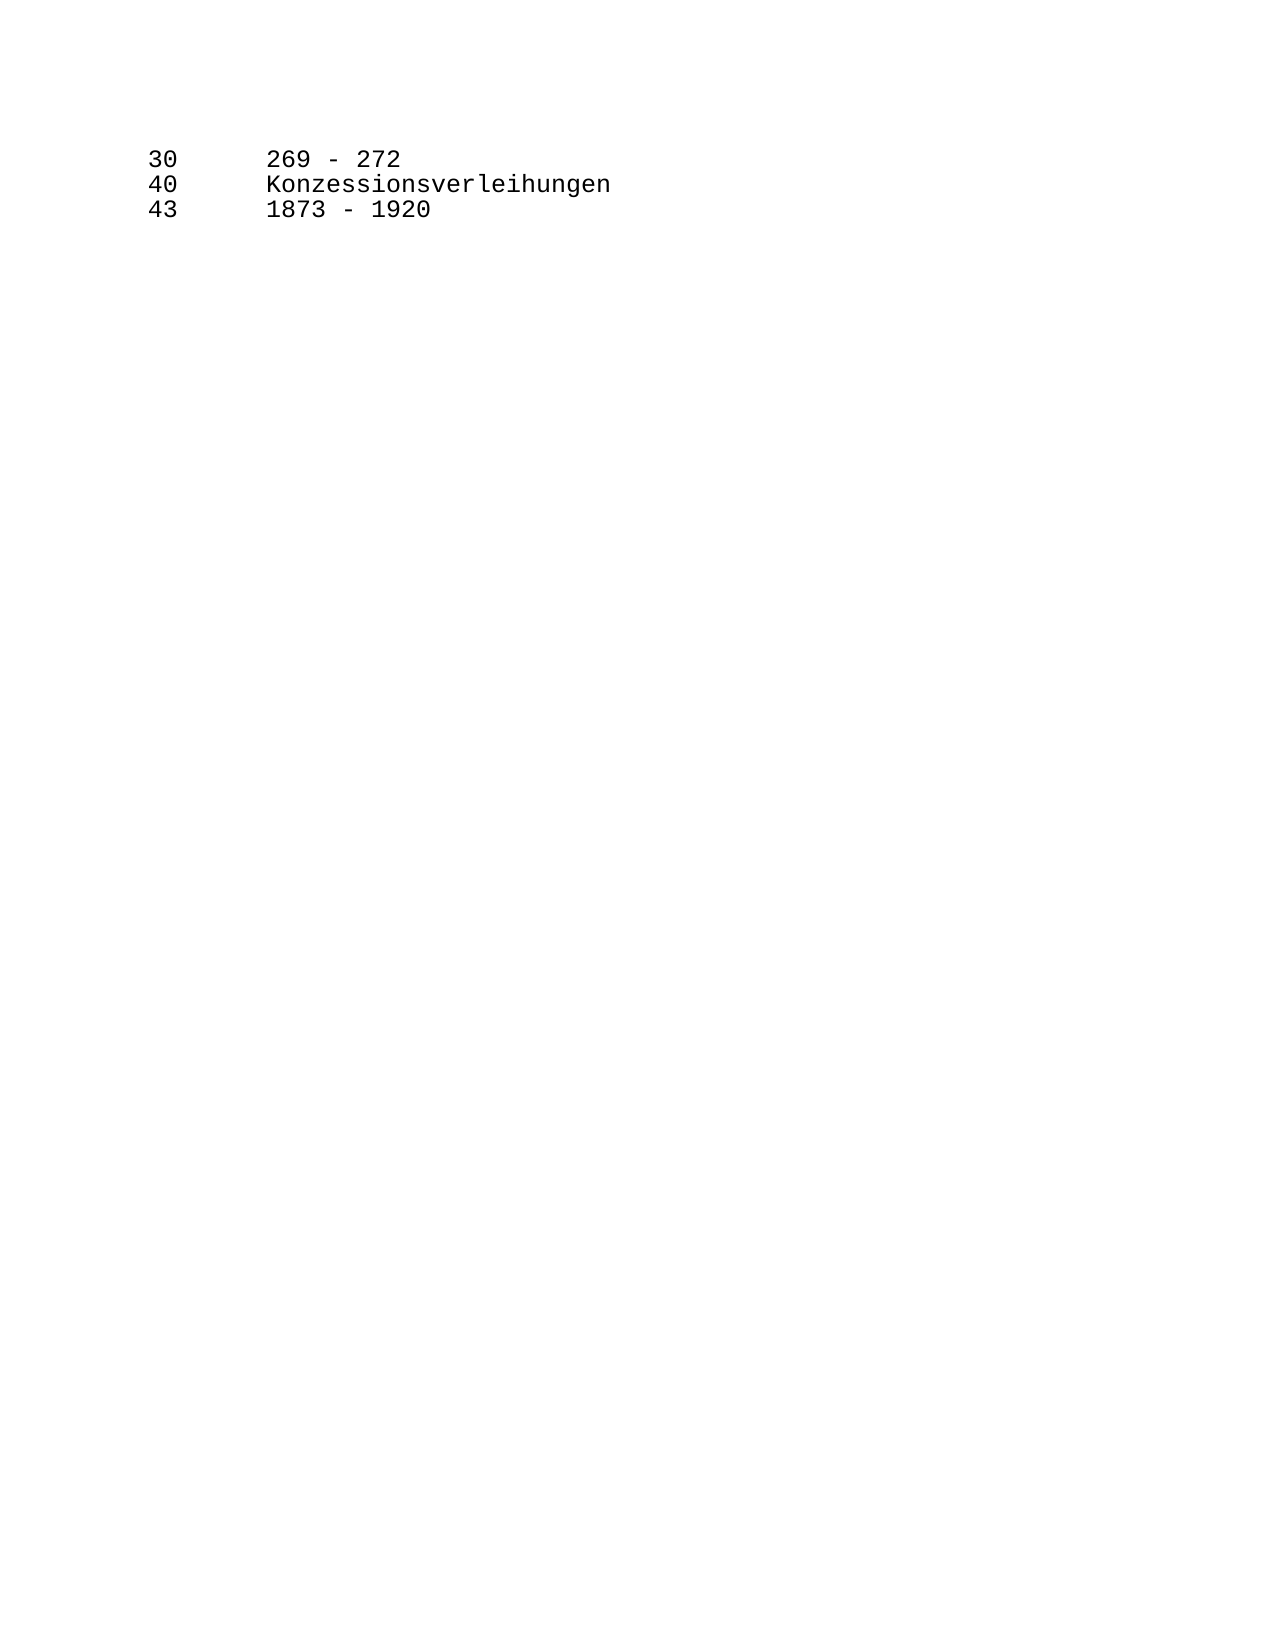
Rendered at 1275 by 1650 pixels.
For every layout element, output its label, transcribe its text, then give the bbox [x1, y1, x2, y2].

text 30 269 - 272 [148, 148, 1127, 173]
text 40 s[Konzessionsverleihungen]s [148, 173, 1127, 198]
text 43 1873 - 1920 [148, 198, 1127, 223]
